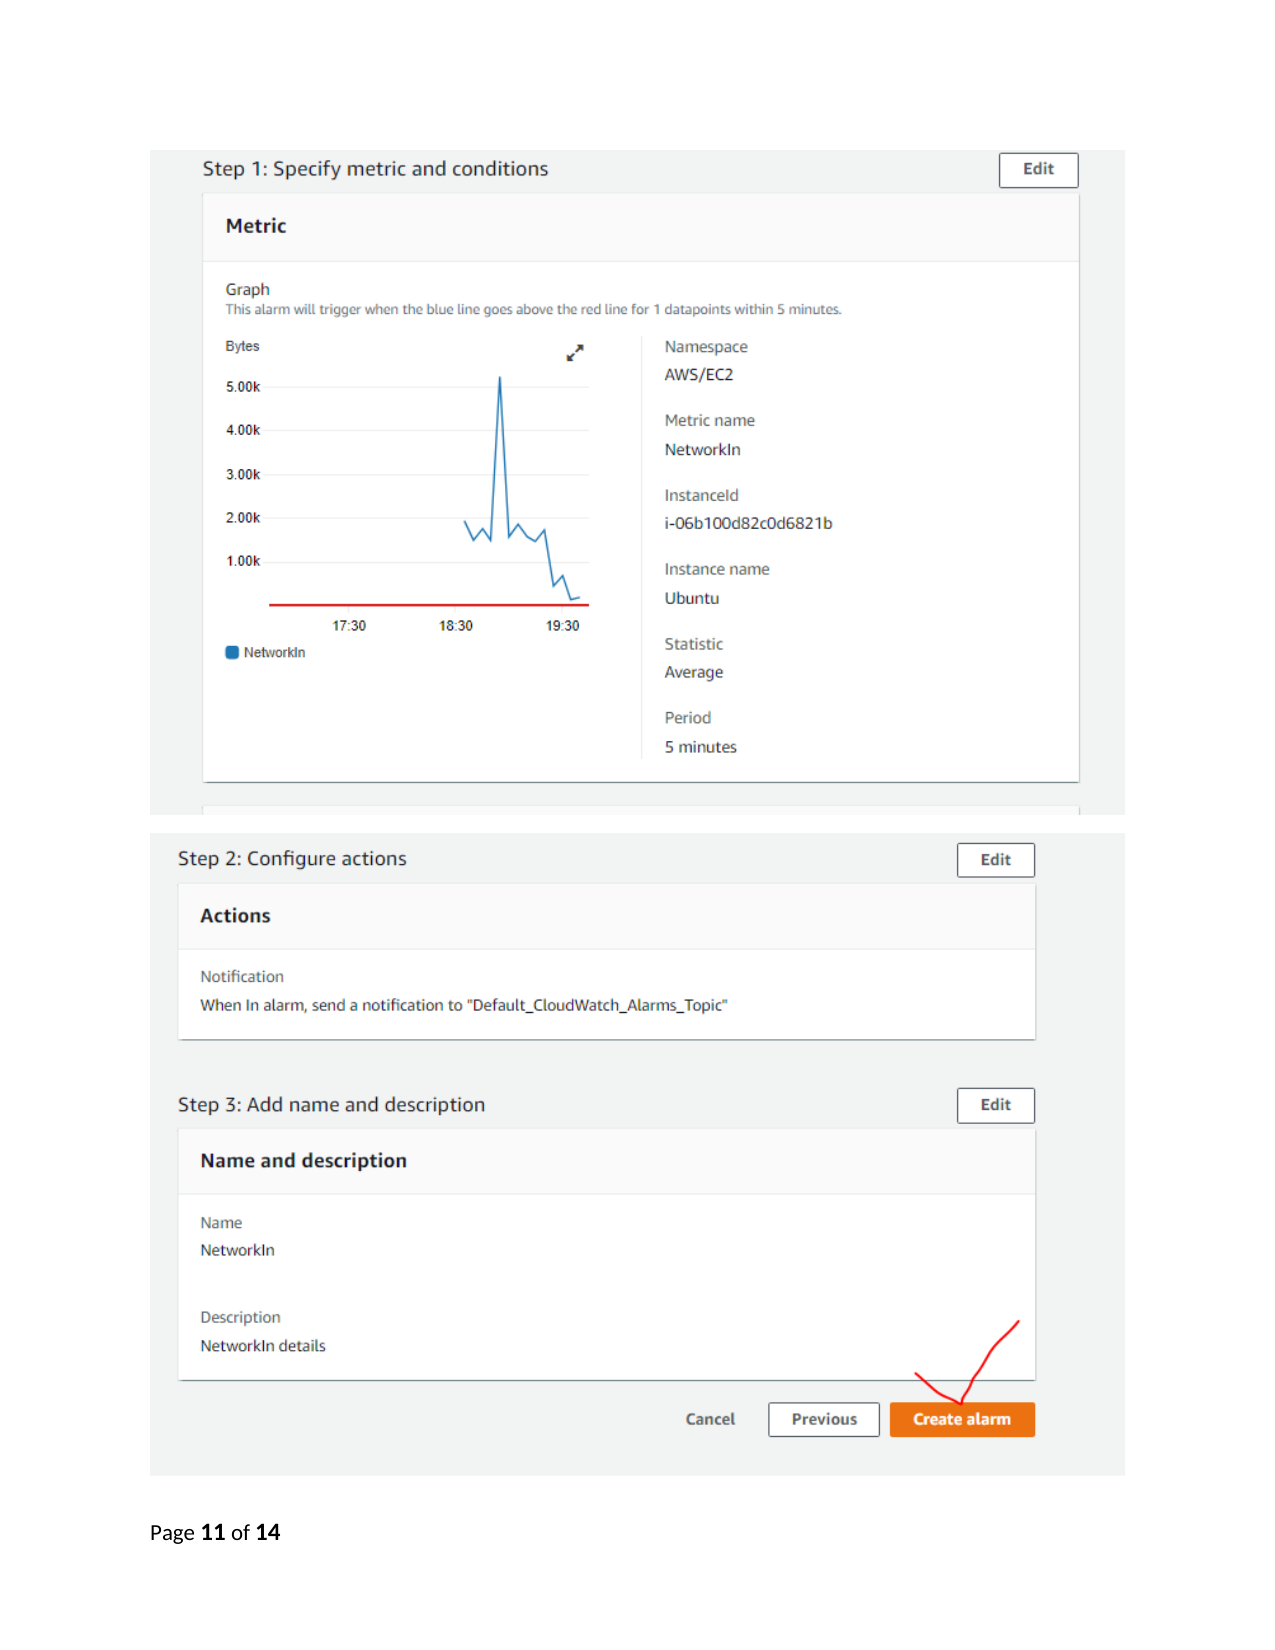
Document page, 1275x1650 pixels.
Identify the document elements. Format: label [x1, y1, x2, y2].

picture [150, 150, 1125, 815]
picture [150, 833, 1125, 1477]
